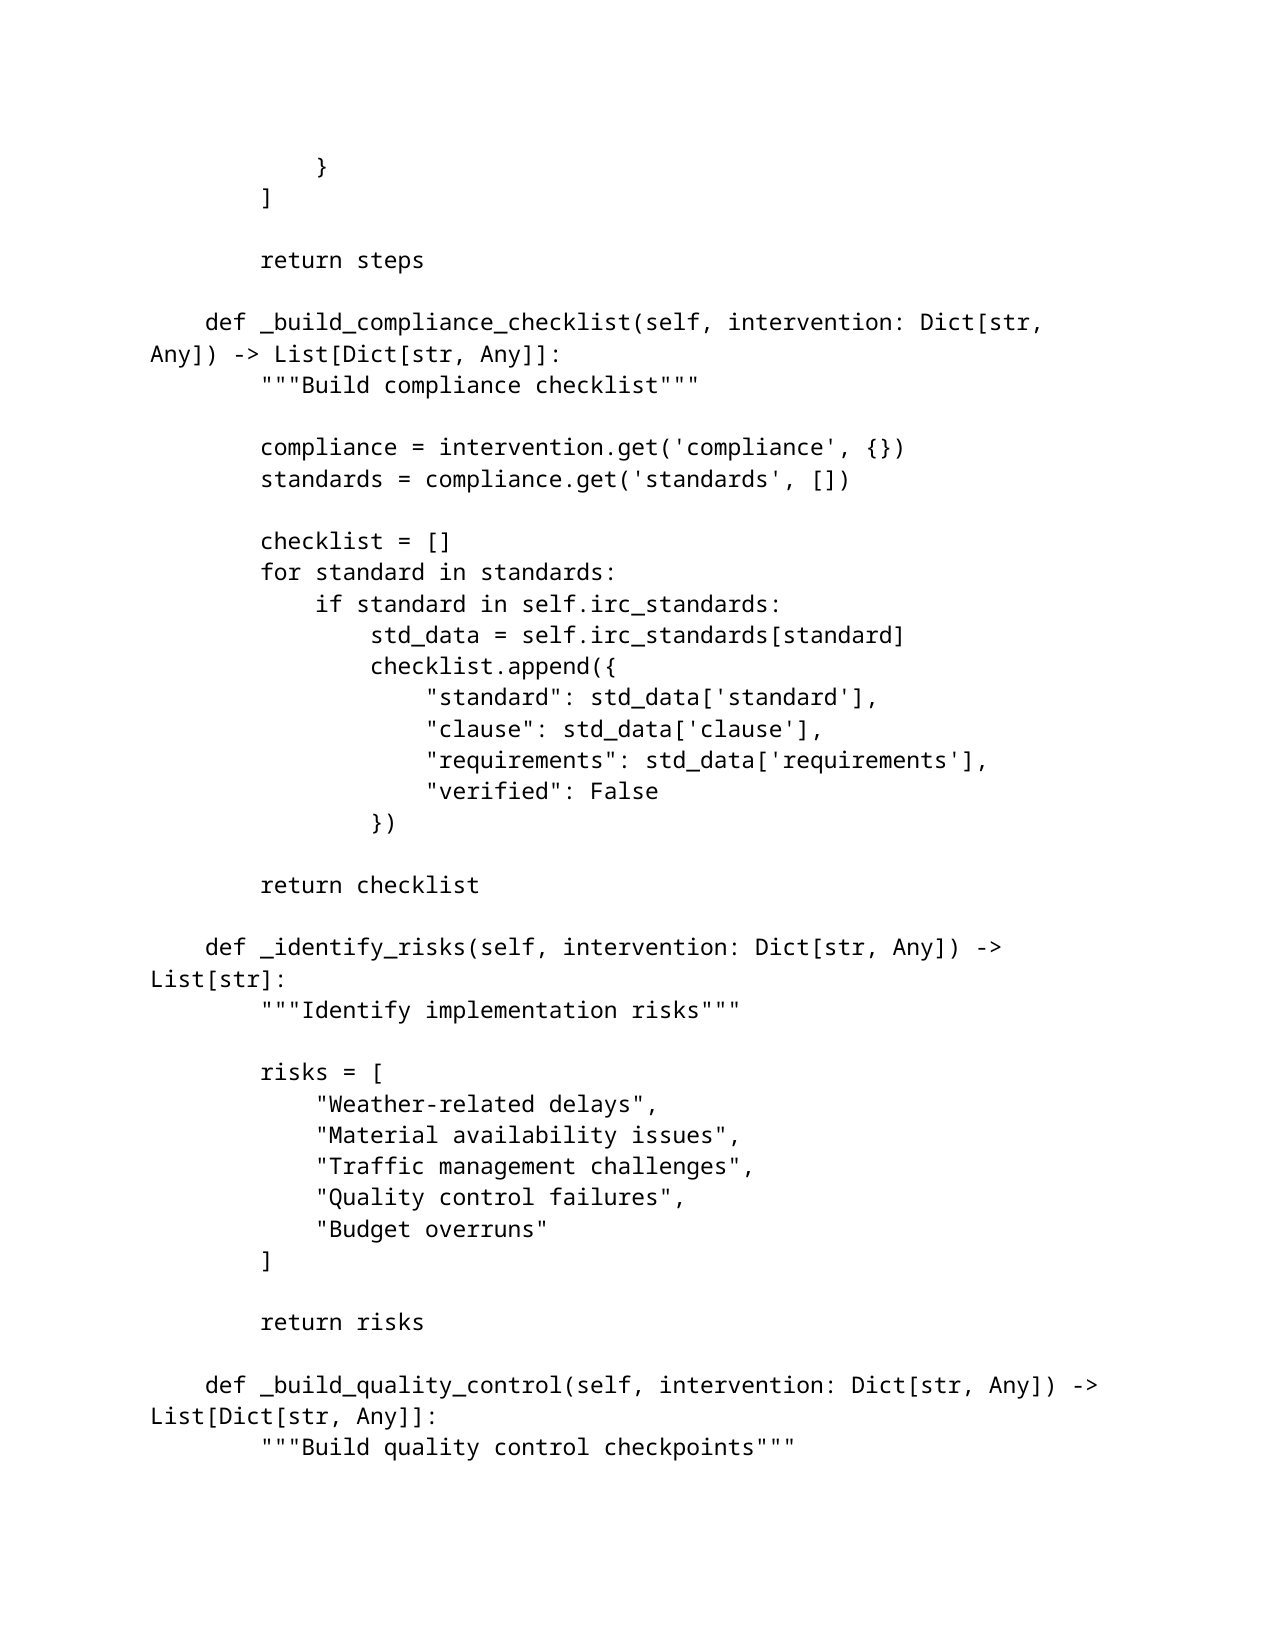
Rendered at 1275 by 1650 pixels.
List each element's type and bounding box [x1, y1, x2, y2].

text [150, 150, 1125, 1494]
